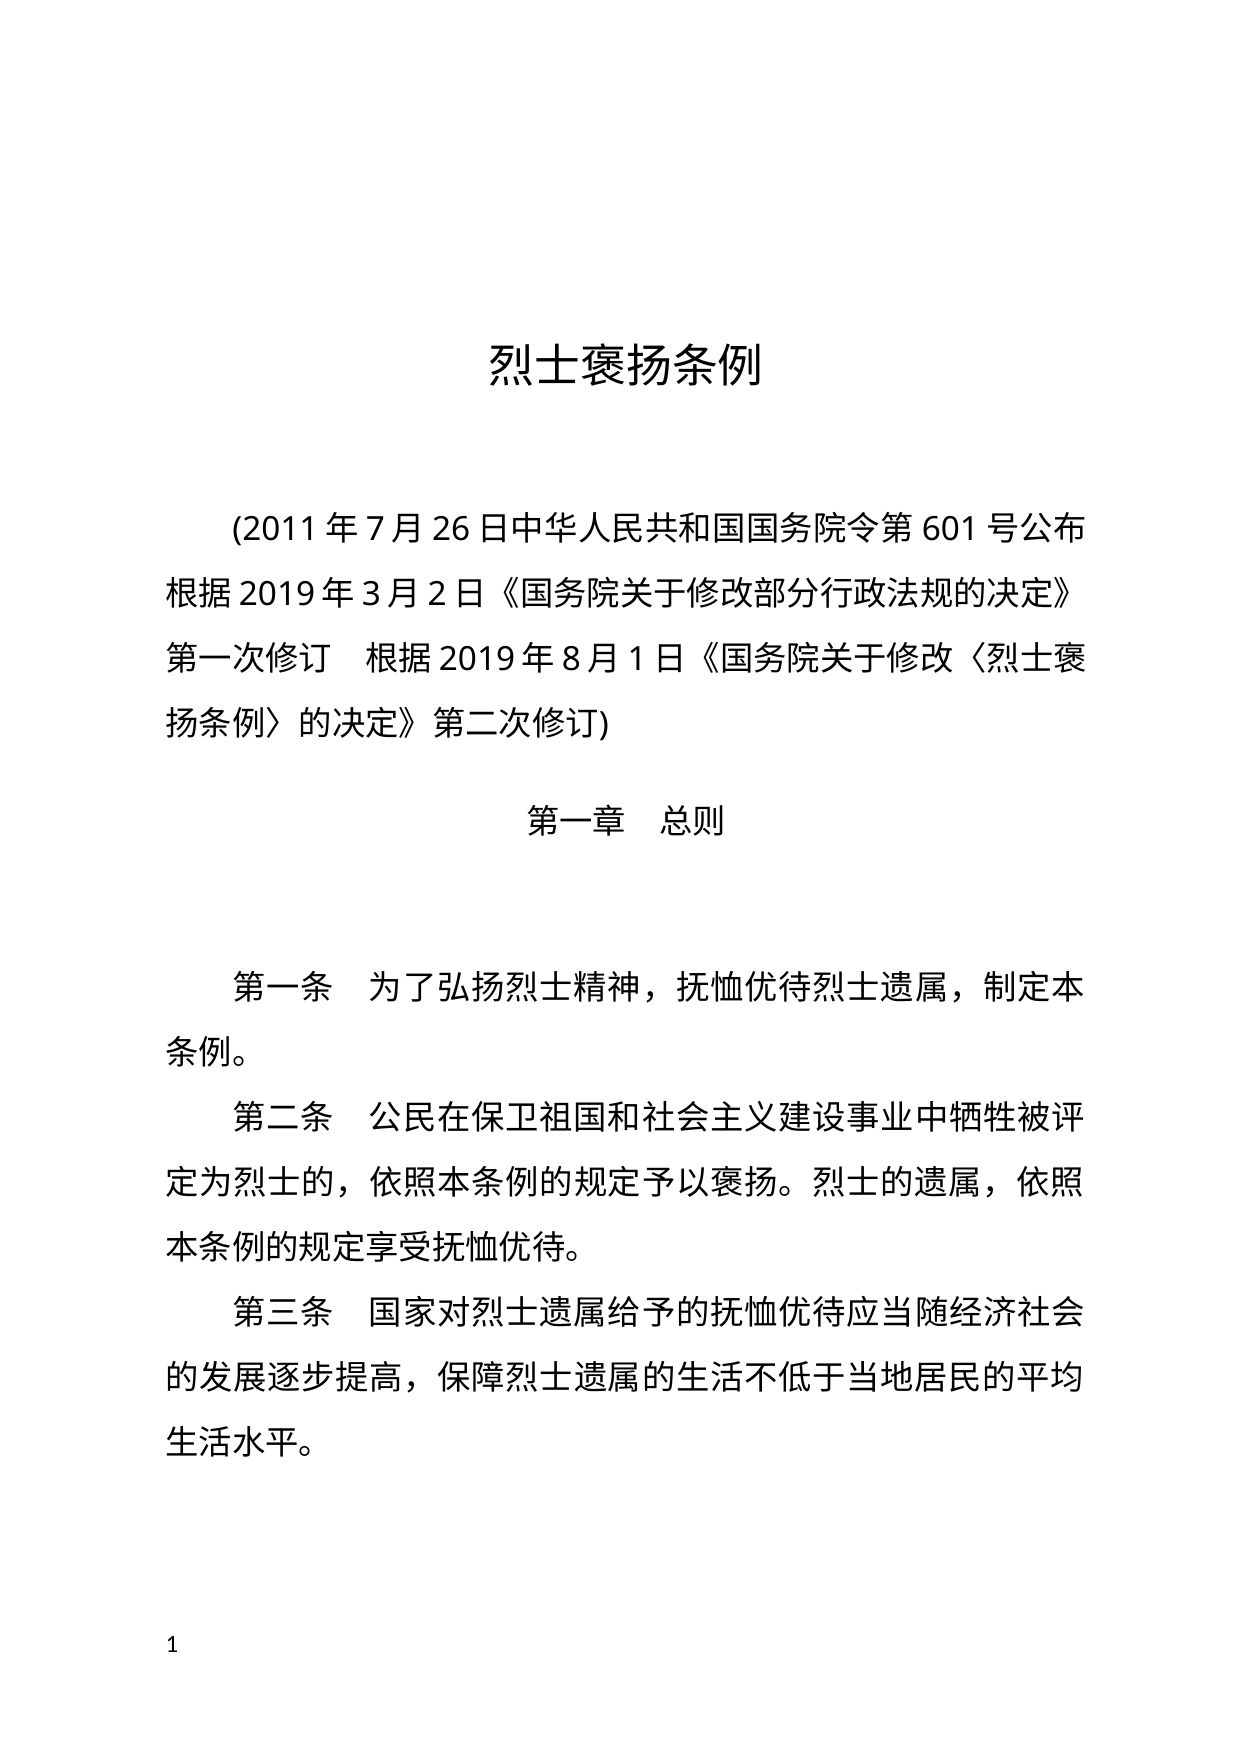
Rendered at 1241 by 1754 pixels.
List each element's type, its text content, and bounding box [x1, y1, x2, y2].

text 第一条 为了弘扬烈士精神，抚恤优待烈士遗属，制定本条例。 [165, 952, 1087, 1082]
text 第二条 公民在保卫祖国和社会主义建设事业中牺牲被评定为烈士的，依照本条例的规定予以褒扬。烈士的遗属，依照本条例的规定享受抚恤优待。 [165, 1082, 1087, 1277]
text (2011年7月26日中华人民共和国国务院令第601号公布 根据2019年3月2日《国务院关于修改部分行政法规的决定》第一次修订 根据2019年8月1日《国务院关于修改〈烈士褒扬条例〉的决定》第二次修订) [165, 493, 1087, 753]
text 烈士褒扬条例 [165, 314, 1087, 412]
text 第三条 国家对烈士遗属给予的抚恤优待应当随经济社会的发展逐步提高，保障烈士遗属的生活不低于当地居民的平均生活水平。 [165, 1277, 1087, 1472]
subtitle 第一章 总则 [165, 786, 1087, 851]
